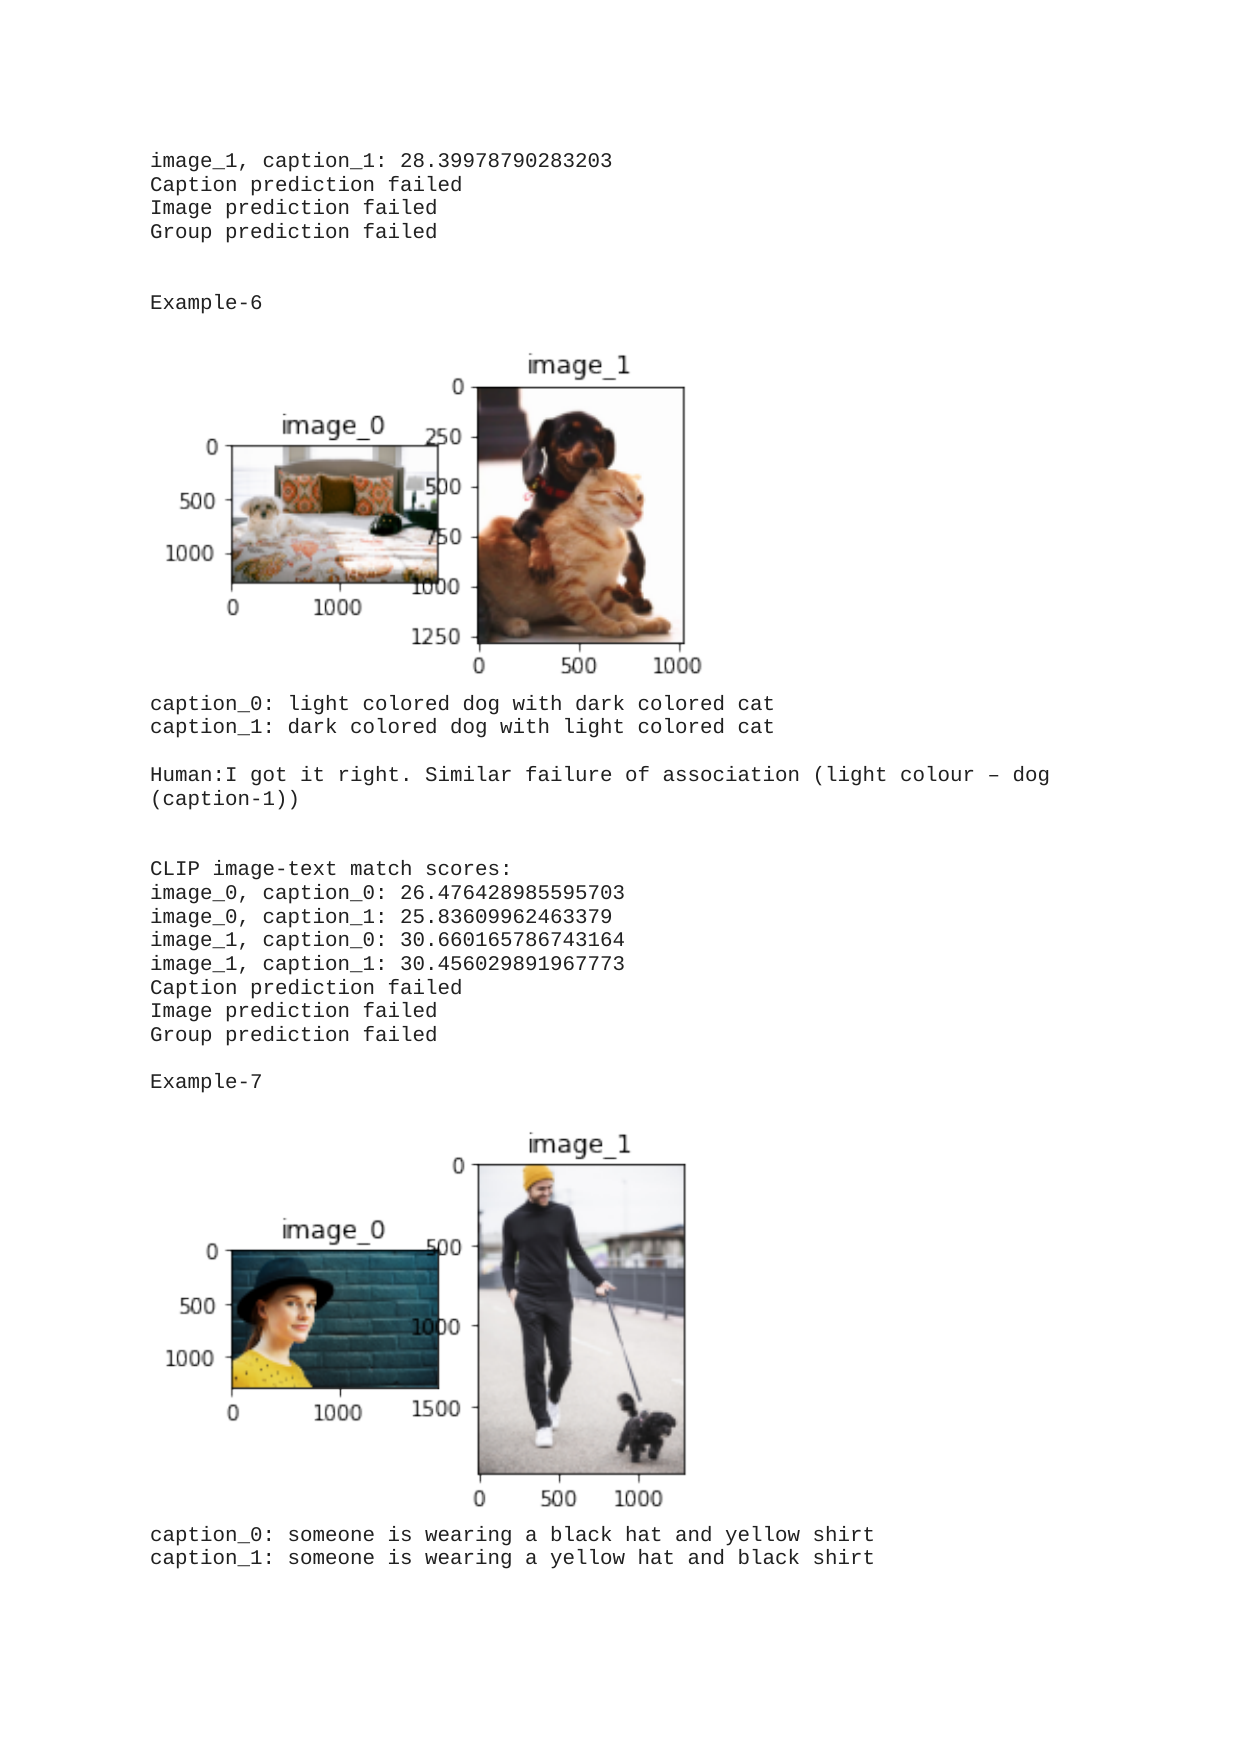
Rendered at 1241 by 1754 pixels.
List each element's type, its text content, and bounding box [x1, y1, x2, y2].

text image_0, caption_1: 25.83609962463379 [150, 906, 1090, 929]
text Human:I got it right. Similar failure of association (light colour – dog (caption-1)) [150, 764, 1090, 811]
text Group prediction failed [150, 221, 1090, 244]
text image_1, caption_0: 30.660165786743164 [150, 929, 1090, 953]
text image_1, caption_1: 28.39978790283203 [150, 150, 1090, 174]
picture [150, 1118, 699, 1524]
text Example-7 [150, 1071, 1090, 1095]
picture [150, 339, 719, 693]
text caption_0: light colored dog with dark colored cat [150, 693, 1090, 717]
text image_0, caption_0: 26.476428985595703 [150, 882, 1090, 906]
text caption_1: someone is wearing a yellow hat and black shirt [150, 1547, 1090, 1571]
text caption_0: someone is wearing a black hat and yellow shirt [150, 1524, 1090, 1547]
text Caption prediction failed [150, 977, 1090, 1000]
text image_1, caption_1: 30.456029891967773 [150, 953, 1090, 977]
text caption_1: dark colored dog with light colored cat [150, 717, 1090, 740]
text Caption prediction failed [150, 174, 1090, 197]
text Image prediction failed [150, 197, 1090, 221]
text Image prediction failed [150, 1000, 1090, 1024]
text Group prediction failed [150, 1024, 1090, 1048]
text CLIP image-text match scores: [150, 858, 1090, 882]
text Example-6 [150, 292, 1090, 316]
